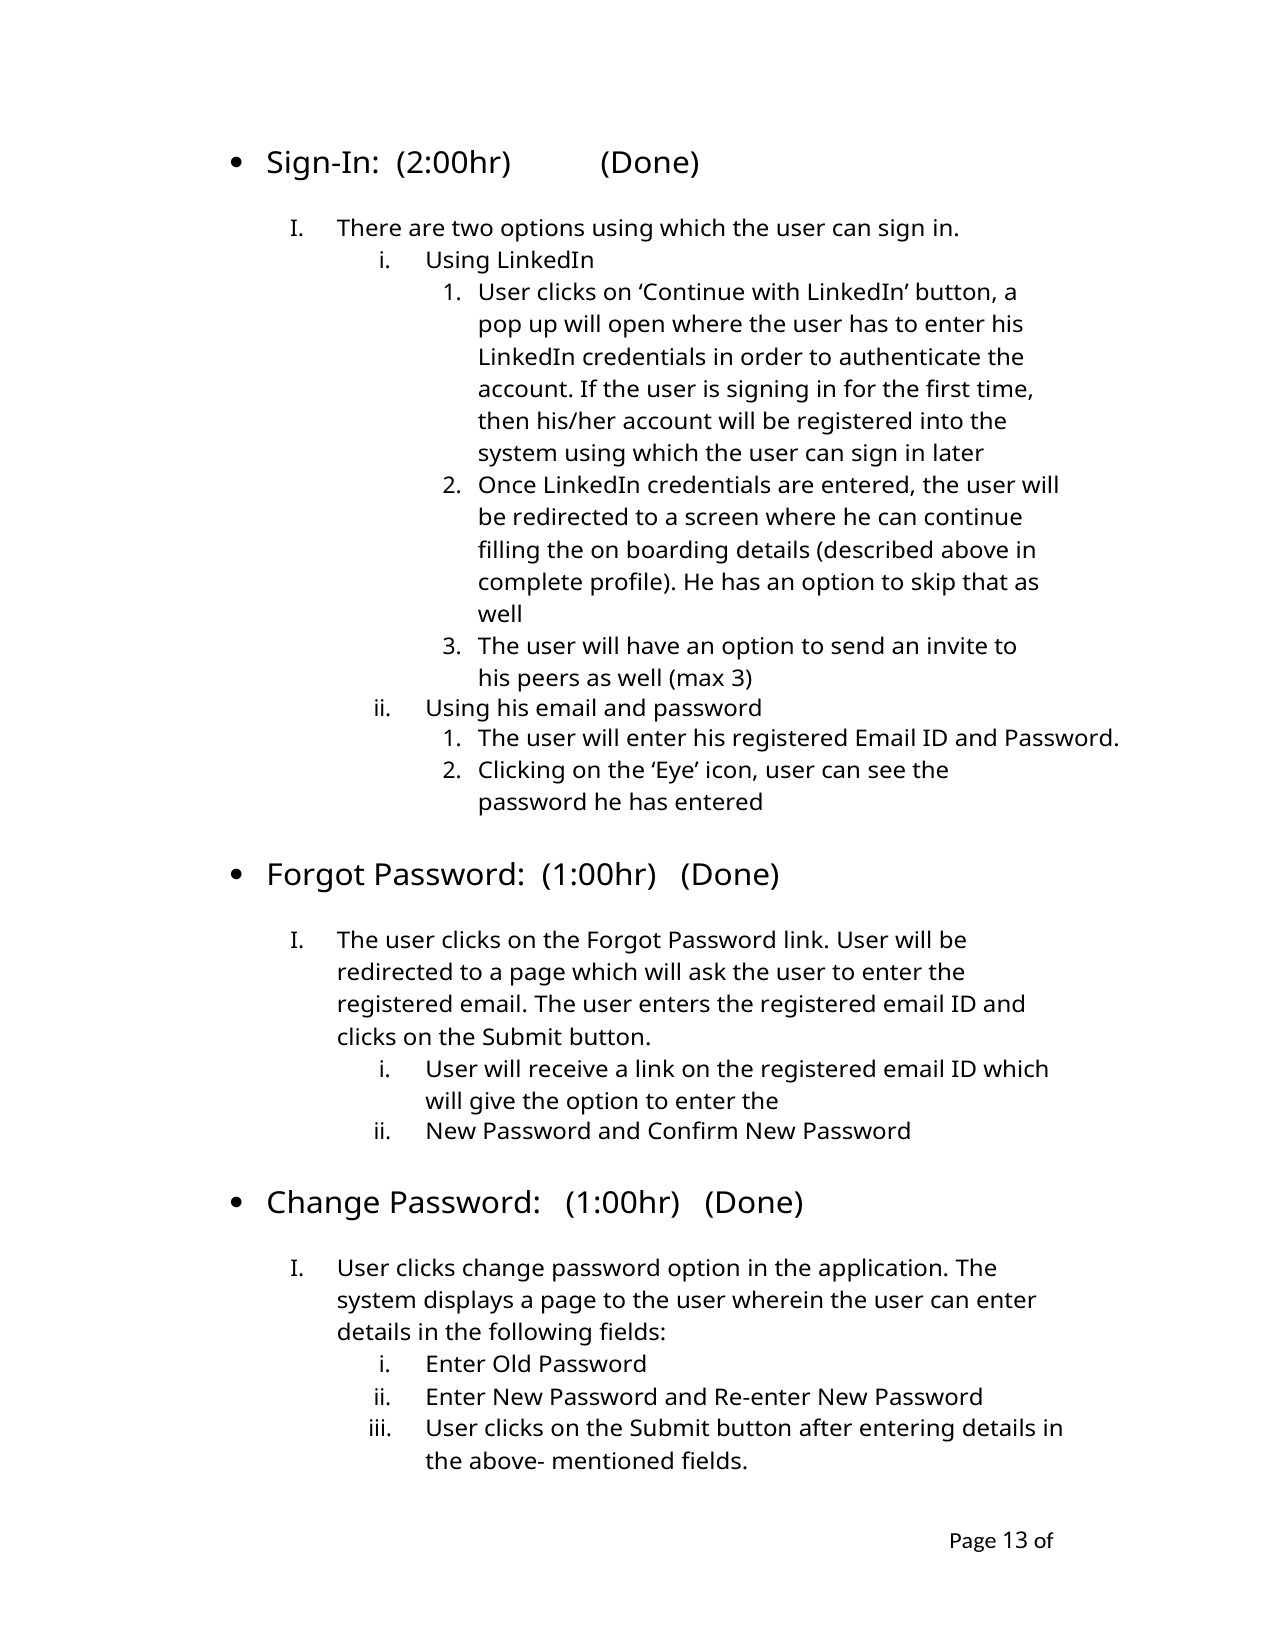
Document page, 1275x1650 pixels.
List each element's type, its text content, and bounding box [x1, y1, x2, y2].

list New Password and Confirm New Password [373, 1117, 1175, 1145]
list The user will have an option to send an invite to his peers as well (max 3) [442, 630, 1046, 693]
list User clicks on the Submit button after entering details in the above- mentioned fields. [368, 1412, 1065, 1476]
list User clicks on ‘Continue with LinkedIn’ button, a pop up will open where the user has to enter his LinkedIn credentials in order to authenticate the account. If the user is signing in for the first time, then his/her account will be registered into the system using which the user can sign in later [442, 276, 1056, 468]
list User will receive a link on the registered email ID which will give the option to enter the [378, 1053, 1064, 1116]
subtitle Forgot Password: (1:00hr) (Done) [231, 853, 1175, 894]
list User clicks change password option in the application. The system displays a page to the user wherein the user can enter details in the following fields: [290, 1252, 1055, 1347]
list The user clicks on the Forgot Password link. User will be redirected to a page which will ask the user to enter the registered email. The user enters the registered email ID and clicks on the Submit button. [290, 924, 1059, 1052]
list Once LinkedIn credentials are entered, the user will be redirected to a screen where he can continue filling the on boarding details (described above in complete profile). He has an option to skip that as well [442, 469, 1063, 629]
subtitle Change Password: (1:00hr) (Done) [231, 1181, 1175, 1222]
list There are two options using which the user can sign in. [290, 212, 1175, 243]
list Clicking on the ‘Eye’ icon, user can see the password he has entered [442, 754, 1040, 817]
list Using LinkedIn [378, 244, 1175, 275]
list The user will enter his registered Email ID and Password. [442, 722, 1175, 753]
list Enter New Password and Re-enter New Password [373, 1380, 1175, 1412]
subtitle Sign-In: (2:00hr) (Done) [231, 141, 1175, 182]
list Enter Old Password [378, 1348, 1175, 1380]
list Using his email and password [373, 694, 1175, 722]
